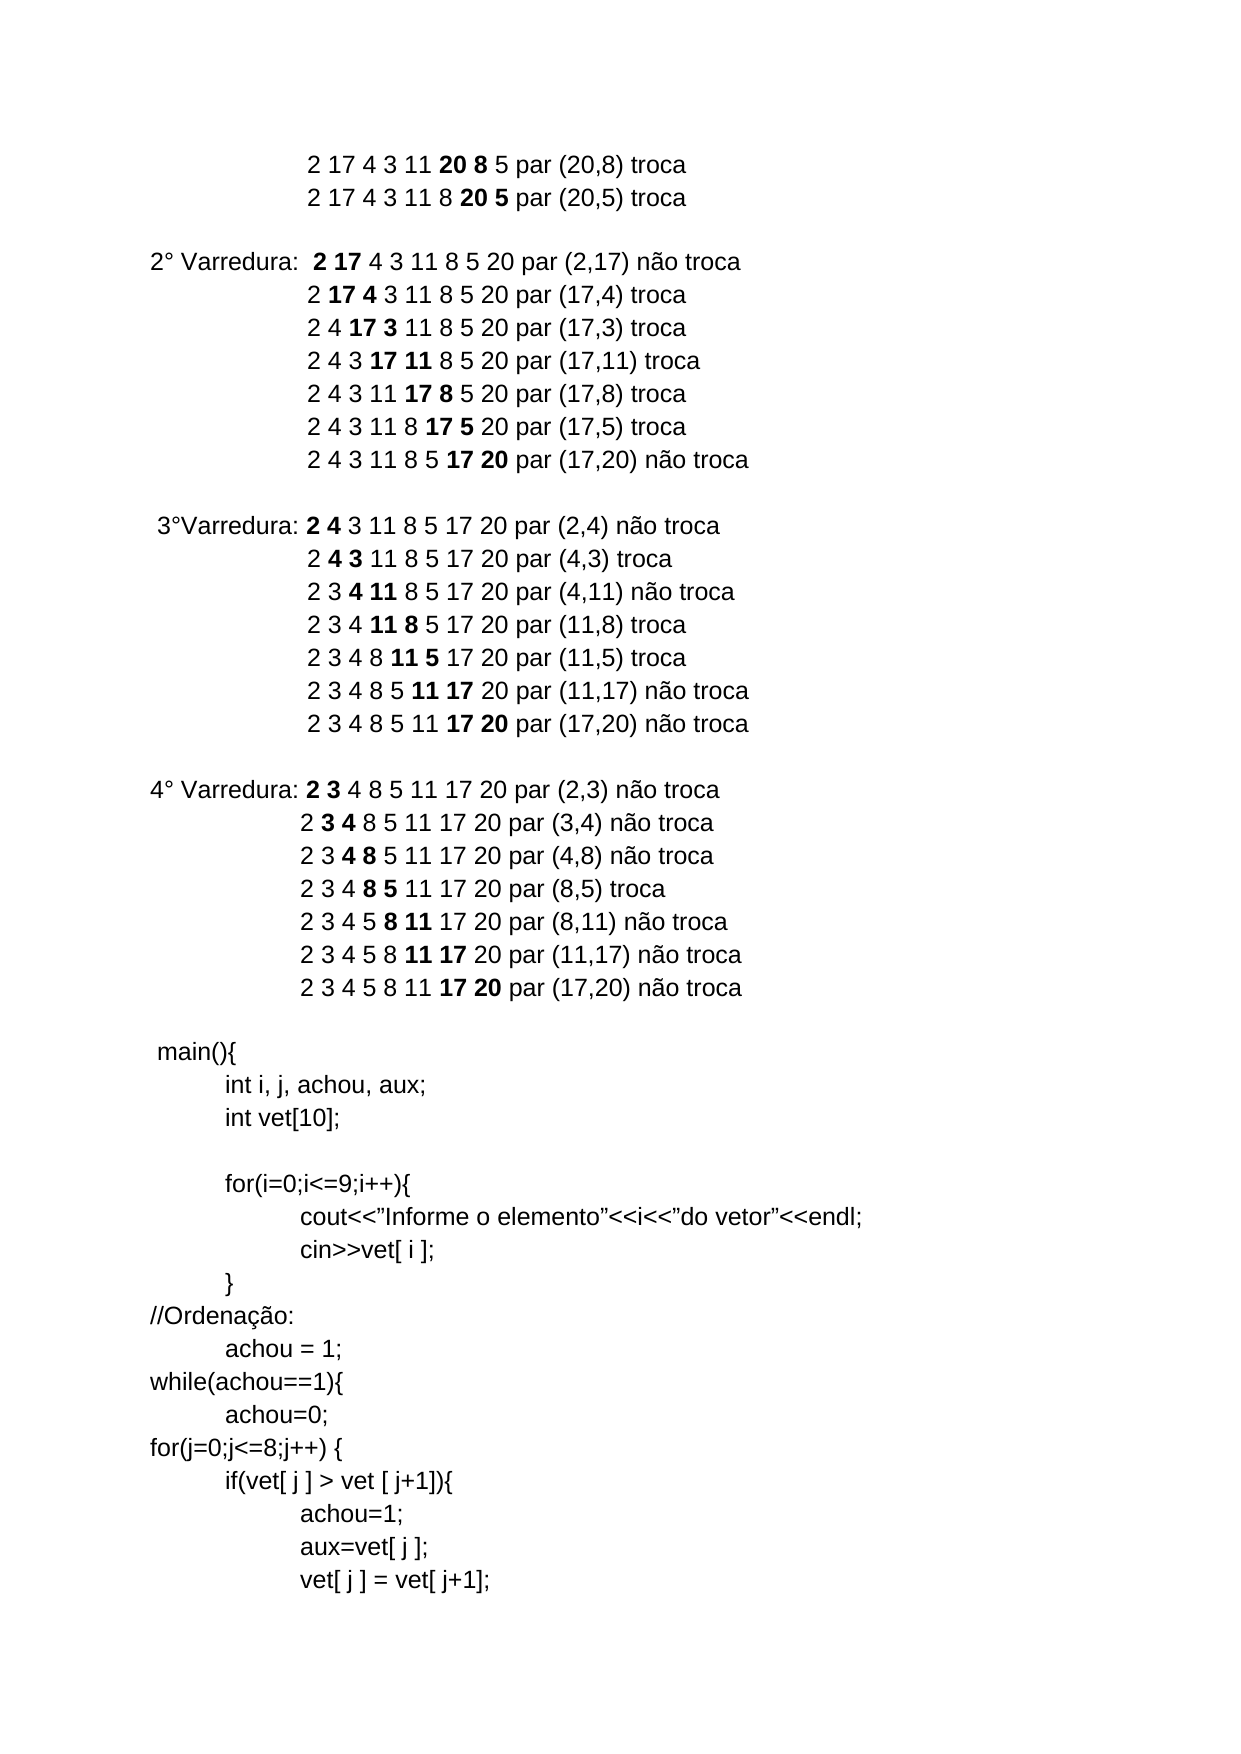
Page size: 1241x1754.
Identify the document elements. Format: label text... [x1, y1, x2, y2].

text achou=1; [150, 1499, 1090, 1528]
text 2 3 4 8 5 11 17 20 par (3,4) não troca [225, 808, 1090, 837]
text vet[ j ] = vet[ j+1]; [150, 1565, 1090, 1594]
text if(vet[ j ] > vet [ j+1]){ [150, 1466, 1090, 1495]
text 2° Varredura: 2 17 4 3 11 8 5 20 par (2,17) não troca [150, 247, 1090, 275]
text for(i=0;i<=9;i++){ [150, 1169, 1090, 1198]
text for(j=0;j<=8;j++) { [150, 1433, 1090, 1462]
text 2 3 4 5 8 11 17 20 par (17,20) não troca [225, 973, 1090, 1002]
text 2 4 3 11 8 5 17 20 par (4,3) troca [150, 544, 1090, 573]
text aux=vet[ j ]; [150, 1532, 1090, 1561]
text 2 3 4 11 8 5 17 20 par (11,8) troca [150, 610, 1090, 639]
text } [150, 1268, 1090, 1297]
text 2 4 17 3 11 8 5 20 par (17,3) troca [150, 313, 1090, 341]
text while(achou==1){ [150, 1367, 1090, 1396]
text 3°Varredura: 2 4 3 11 8 5 17 20 par (2,4) não troca [150, 511, 1090, 539]
text cout<<”Informe o elemento”<<i<<”do vetor”<<endl; [225, 1202, 1090, 1231]
text int vet[10]; [150, 1103, 1090, 1132]
text 2 4 3 11 8 5 17 20 par (17,20) não troca [150, 445, 1090, 473]
text 2 3 4 5 8 11 17 20 par (11,17) não troca [225, 940, 1090, 969]
text 4° Varredura: 2 3 4 8 5 11 17 20 par (2,3) não troca [150, 775, 1090, 804]
text 2 3 4 8 5 11 17 20 par (8,5) troca [225, 874, 1090, 903]
text 2 3 4 8 11 5 17 20 par (11,5) troca [150, 643, 1090, 672]
text 2 17 4 3 11 8 5 20 par (17,4) troca [150, 280, 1090, 308]
text main(){ [150, 1037, 1090, 1066]
text achou=0; [150, 1400, 1090, 1429]
text //Ordenação: [150, 1301, 1090, 1330]
text 2 3 4 11 8 5 17 20 par (4,11) não troca [150, 577, 1090, 606]
text achou = 1; [150, 1334, 1090, 1363]
text 2 4 3 17 11 8 5 20 par (17,11) troca [150, 346, 1090, 374]
text 2 3 4 8 5 11 17 20 par (11,17) não troca [150, 676, 1090, 705]
text 2 4 3 11 17 8 5 20 par (17,8) troca [150, 379, 1090, 407]
text 2 3 4 5 8 11 17 20 par (8,11) não troca [225, 907, 1090, 936]
text int i, j, achou, aux; [150, 1070, 1090, 1098]
text 2 4 3 11 8 17 5 20 par (17,5) troca [150, 412, 1090, 441]
text cin>>vet[ i ]; [225, 1235, 1090, 1264]
text 2 3 4 8 5 11 17 20 par (17,20) não troca [150, 709, 1090, 738]
text 2 3 4 8 5 11 17 20 par (4,8) não troca [225, 841, 1090, 870]
text 2 17 4 3 11 20 8 5 par (20,8) troca [150, 150, 1090, 179]
text 2 17 4 3 11 8 20 5 par (20,5) troca [150, 183, 1090, 212]
